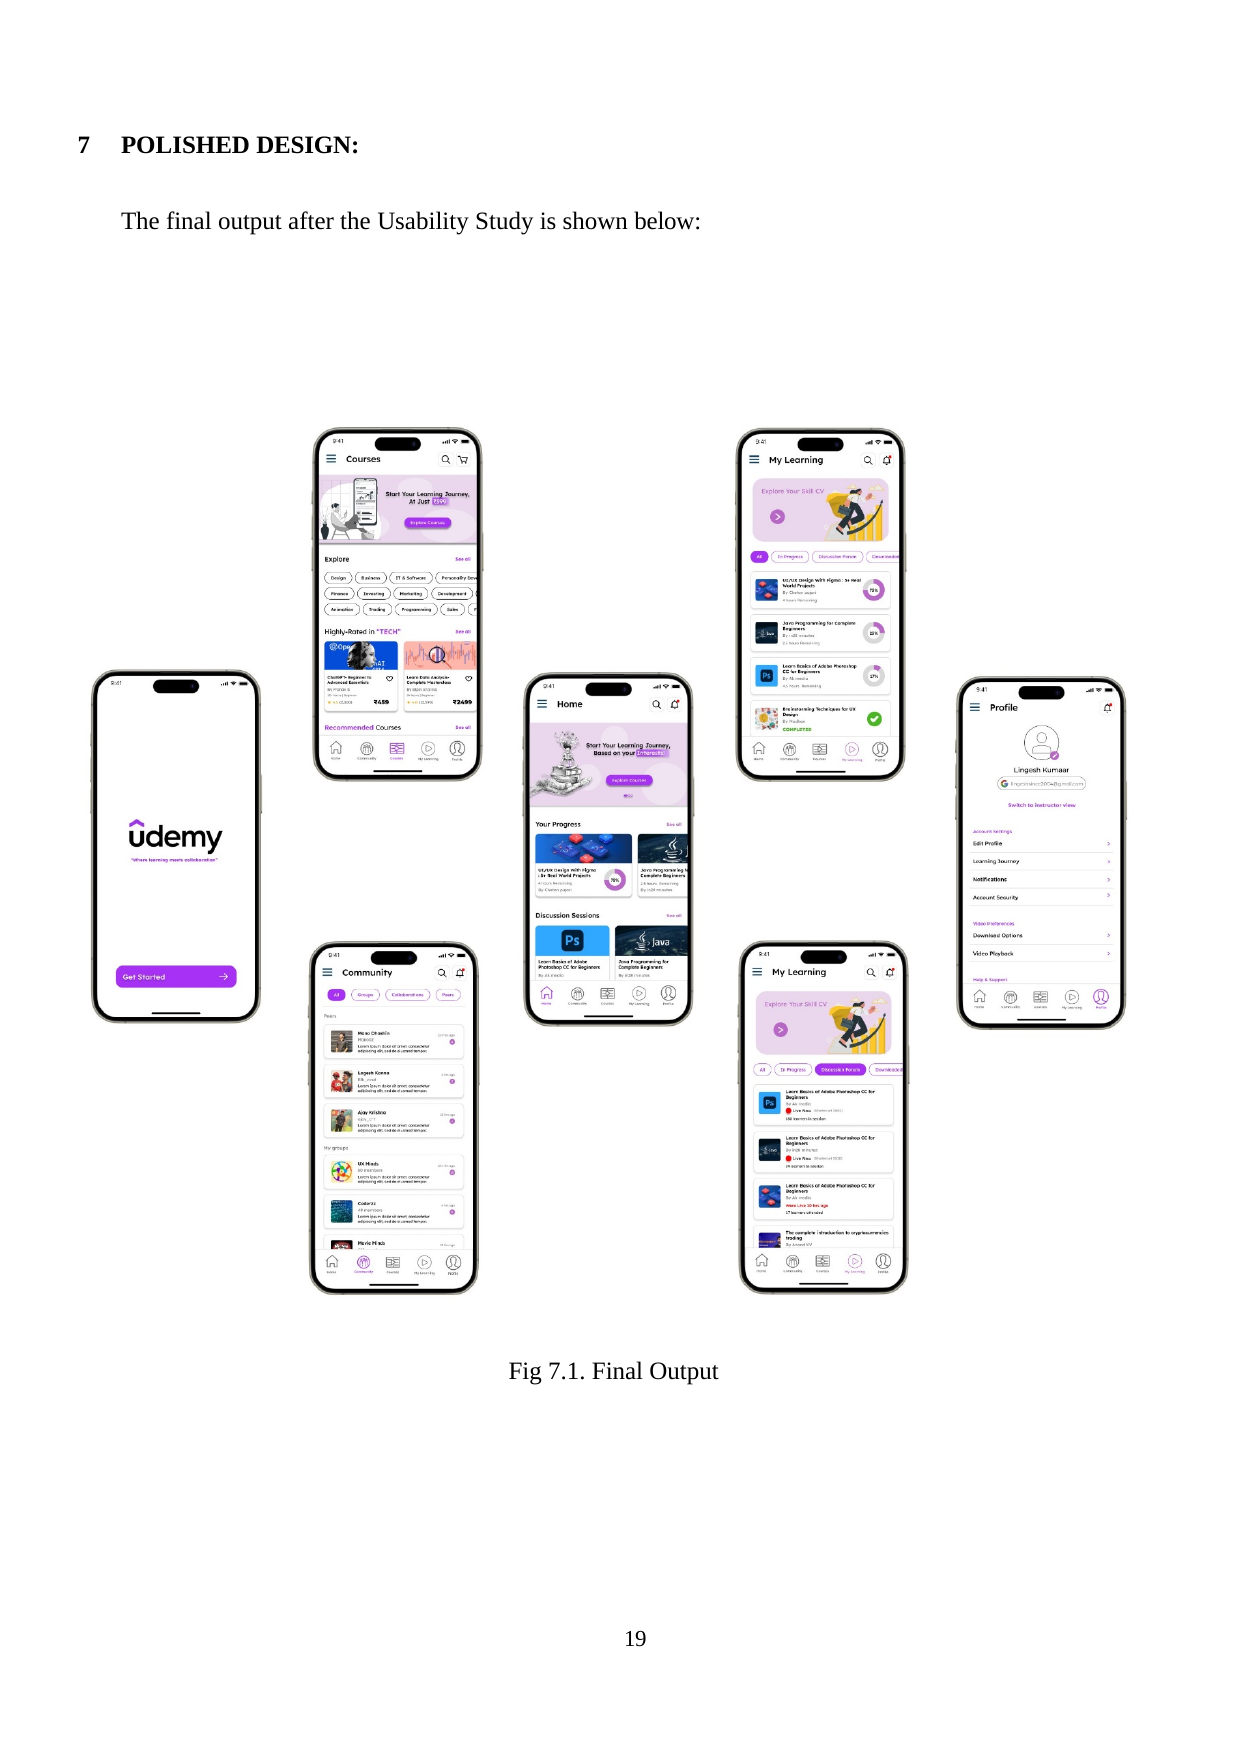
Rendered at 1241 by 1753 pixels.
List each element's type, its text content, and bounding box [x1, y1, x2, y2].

text Fig 7.1. Final Output [58, 1356, 1159, 1385]
list POLISHED DESIGN: [77, 131, 1159, 159]
picture [58, 384, 1159, 1303]
text The final output after the Usability Study is shown below: [121, 206, 1159, 235]
